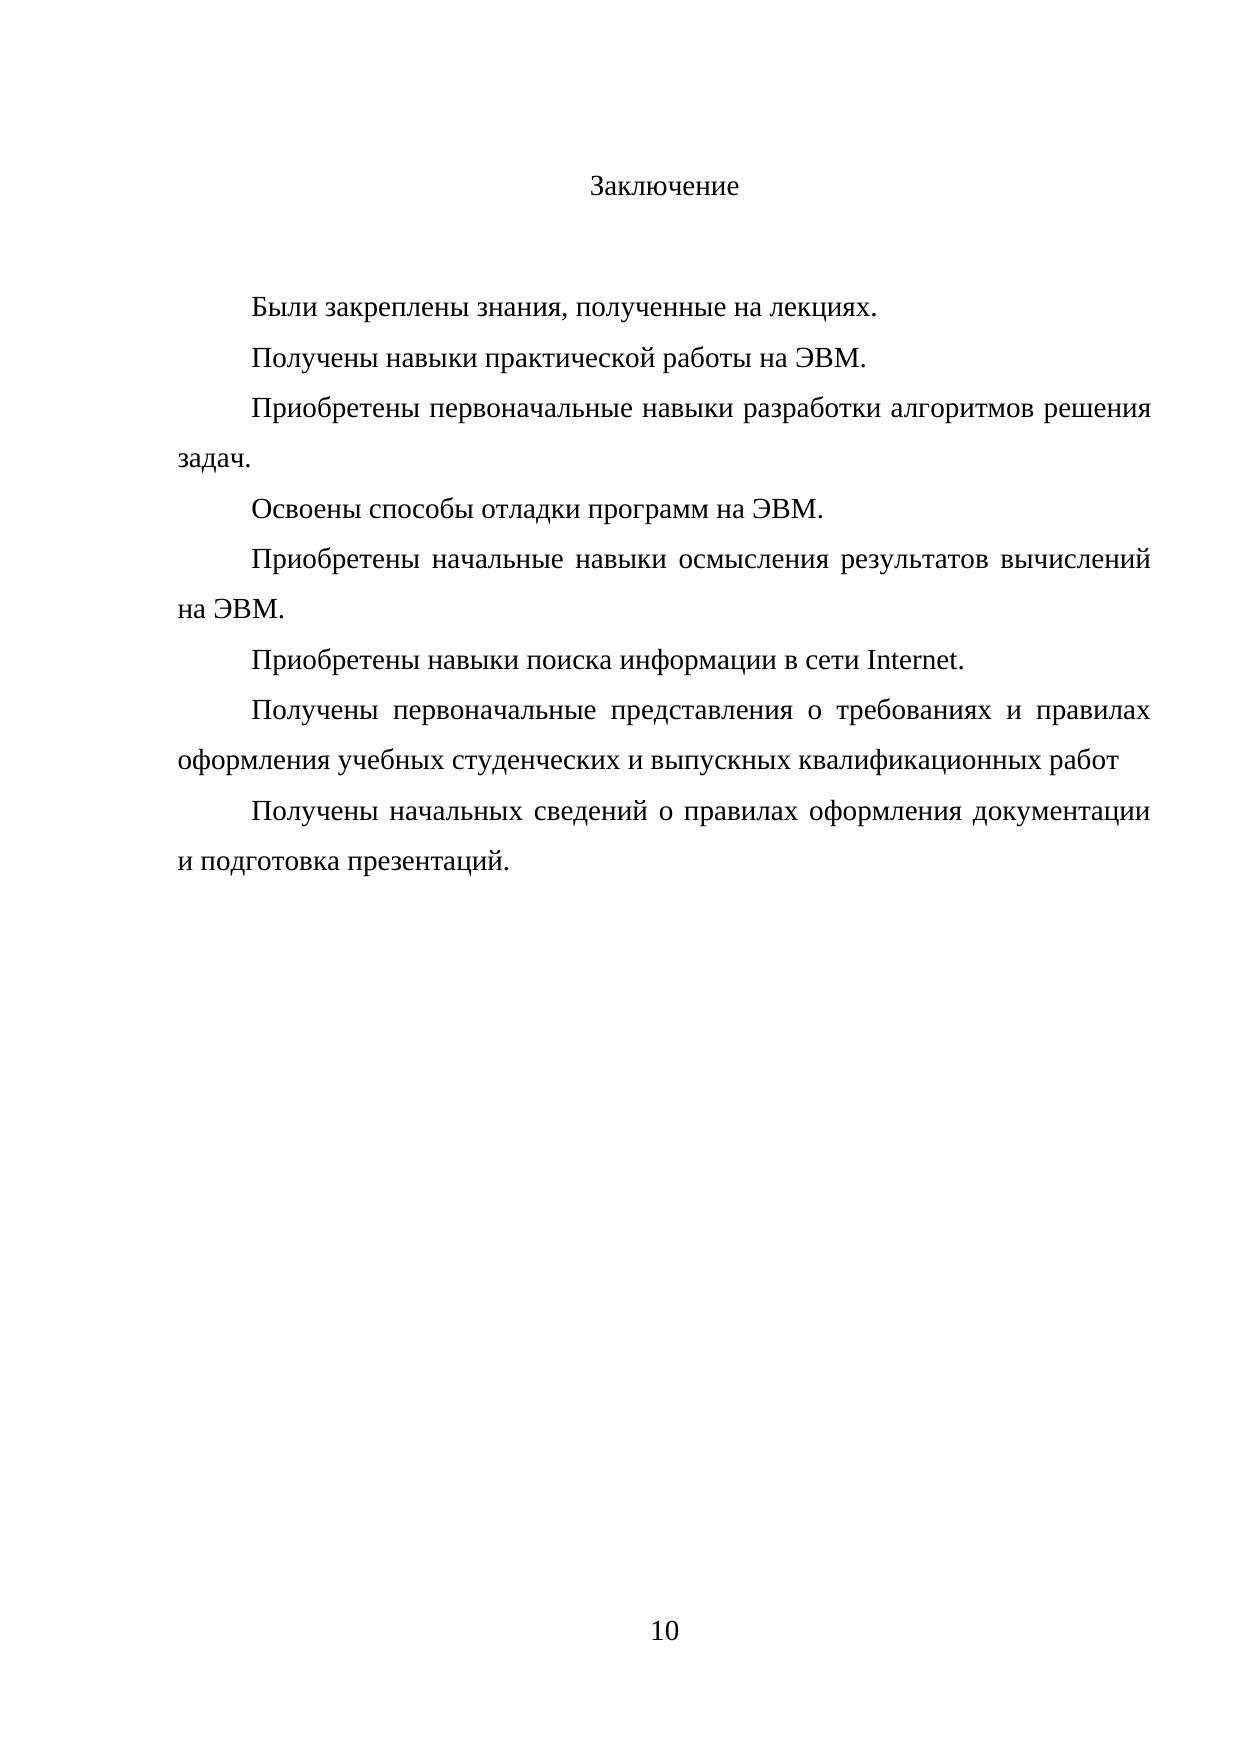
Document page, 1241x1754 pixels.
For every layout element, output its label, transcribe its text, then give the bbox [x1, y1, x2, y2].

text Получены первоначальные представления о требованиях и правилах оформления учебных студенческих и выпускных квалификационных работ [177, 692, 1152, 776]
text Приобретены начальные навыки осмысления результатов вычислений на ЭВМ. [177, 541, 1152, 625]
text Получены навыки практической работы на ЭВМ. [177, 340, 1152, 373]
text Освоены способы отладки программ на ЭВМ. [177, 491, 1152, 524]
text Получены начальных сведений о правилах оформления документации и подготовка презентаций. [177, 793, 1152, 877]
text Приобретены навыки поиска информации в сети Internet. [177, 642, 1152, 675]
text Приобретены первоначальные навыки разработки алгоритмов решения задач. [177, 390, 1152, 474]
subtitle Заключение [177, 168, 1152, 202]
text Были закреплены знания, полученные на лекциях. [177, 289, 1152, 323]
